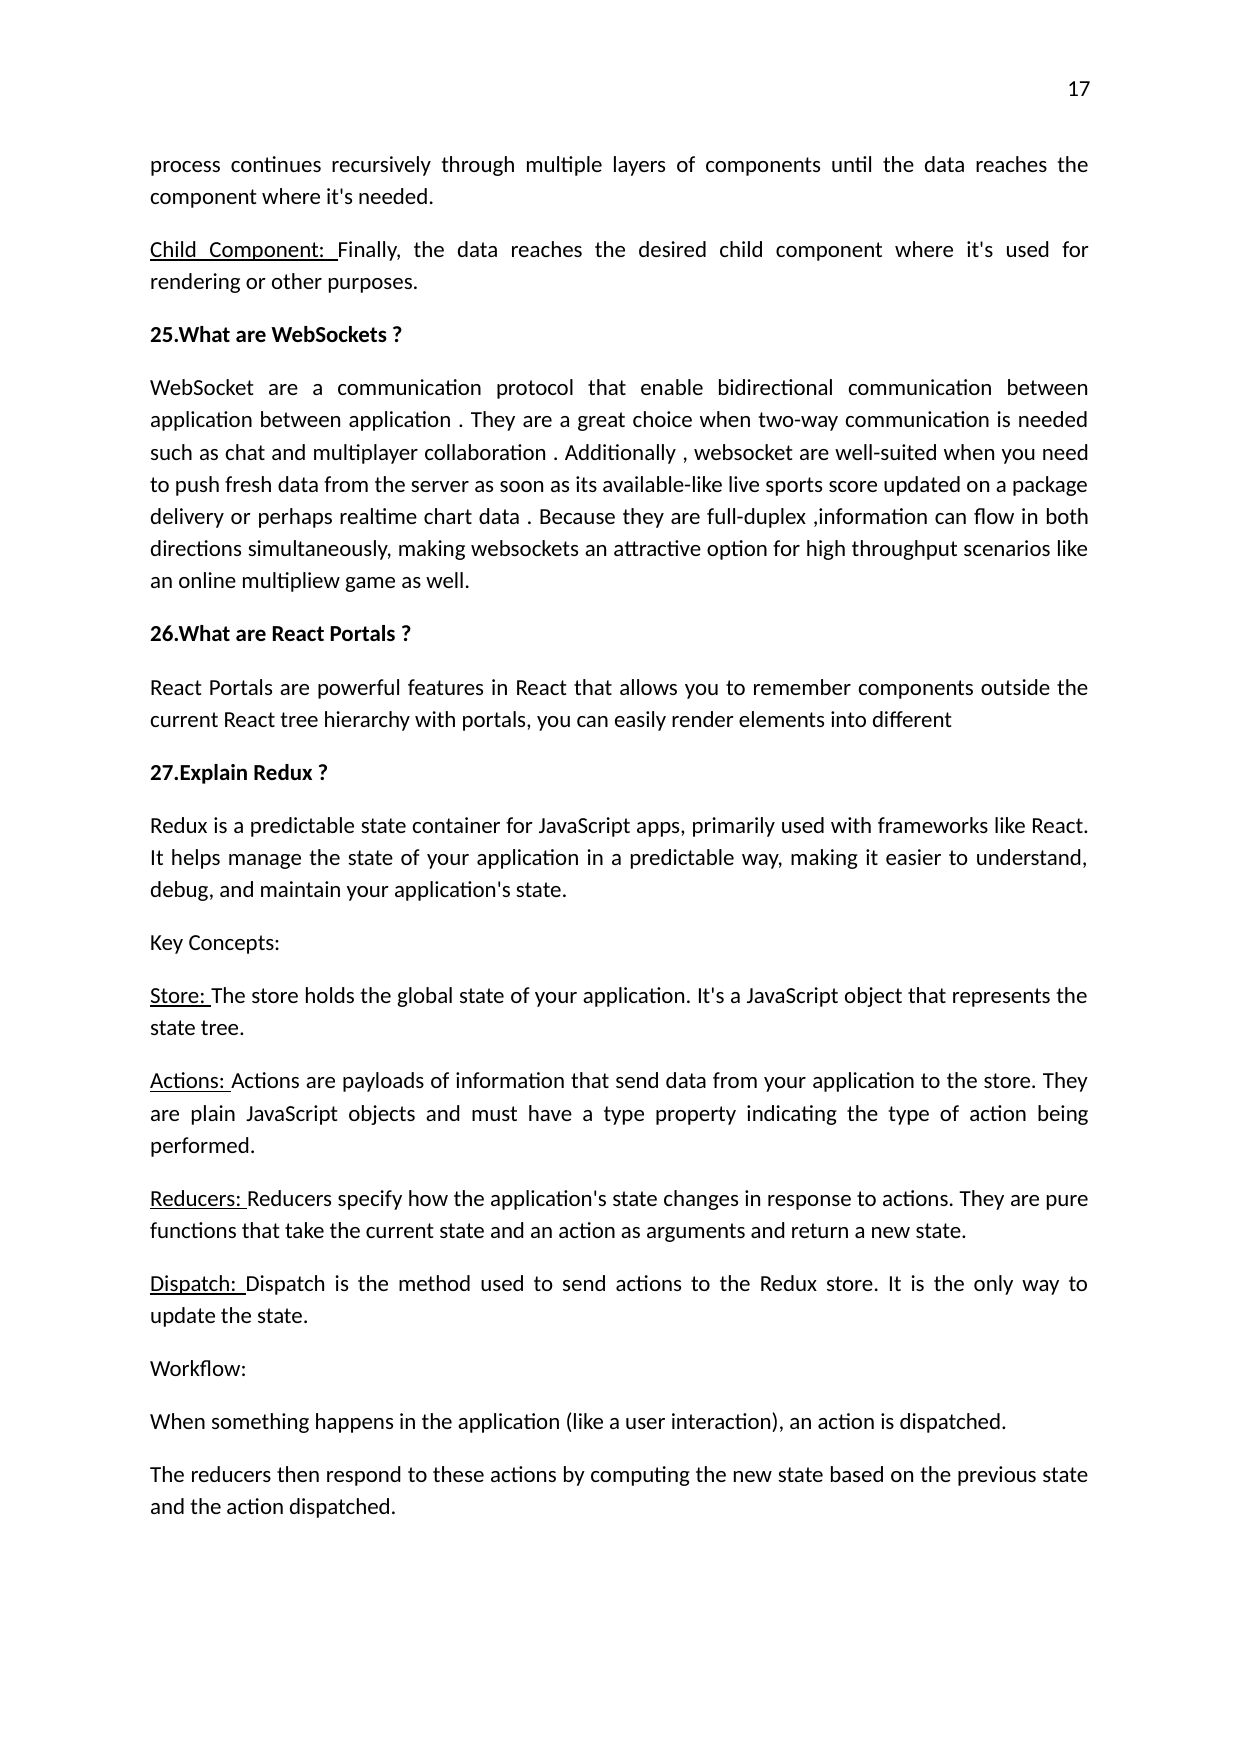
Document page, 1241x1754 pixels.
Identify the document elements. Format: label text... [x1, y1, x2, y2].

text WebSocket are a communication protocol that enable bidirectional communication between application between application . They are a great choice when two-way communication is needed such as chat and multiplayer collaboration . Additionally , websocket are well-suited when you need to push fresh data from the server as soon as its available-like live sports score updated on a package delivery or perhaps realtime chart data . Because they are full-duplex ,information can flow in both directions simultaneously, making websockets an attractive option for high throughput scenarios like an online multipliew game as well. [150, 373, 1090, 594]
text 25.What are WebSockets ? [150, 320, 1090, 348]
text Store: The store holds the global state of your application. It's a JavaScript object that represents the state tree. [150, 981, 1090, 1041]
text React Portals are powerful features in React that allows you to remember components outside the current React tree hierarchy with portals, you can easily render elements into different [150, 673, 1090, 733]
text Dispatch: Dispatch is the method used to send actions to the Redux store. It is the only way to update the state. [150, 1269, 1090, 1329]
text Key Concepts: [150, 928, 1090, 956]
text When something happens in the application (like a user interaction), an action is dispatched. [150, 1407, 1090, 1435]
text Actions: Actions are payloads of information that send data from your application to the store. They are plain JavaScript objects and must have a type property indicating the type of action being performed. [150, 1066, 1090, 1159]
text 27.Explain Redux ? [150, 758, 1090, 786]
text Workflow: [150, 1354, 1090, 1382]
text Child Component: Finally, the data reaches the desired child component where it's used for rendering or other purposes. [150, 235, 1090, 295]
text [150, 150, 1090, 210]
text Redux is a predictable state container for JavaScript apps, primarily used with frameworks like React. It helps manage the state of your application in a predictable way, making it easier to understand, debug, and maintain your application's state. [150, 811, 1090, 903]
text Reducers: Reducers specify how the application's state changes in response to actions. They are pure functions that take the current state and an action as arguments and return a new state. [150, 1184, 1090, 1244]
text 26.What are React Portals ? [150, 619, 1090, 648]
text The reducers then respond to these actions by computing the new state based on the previous state and the action dispatched. [150, 1460, 1090, 1521]
